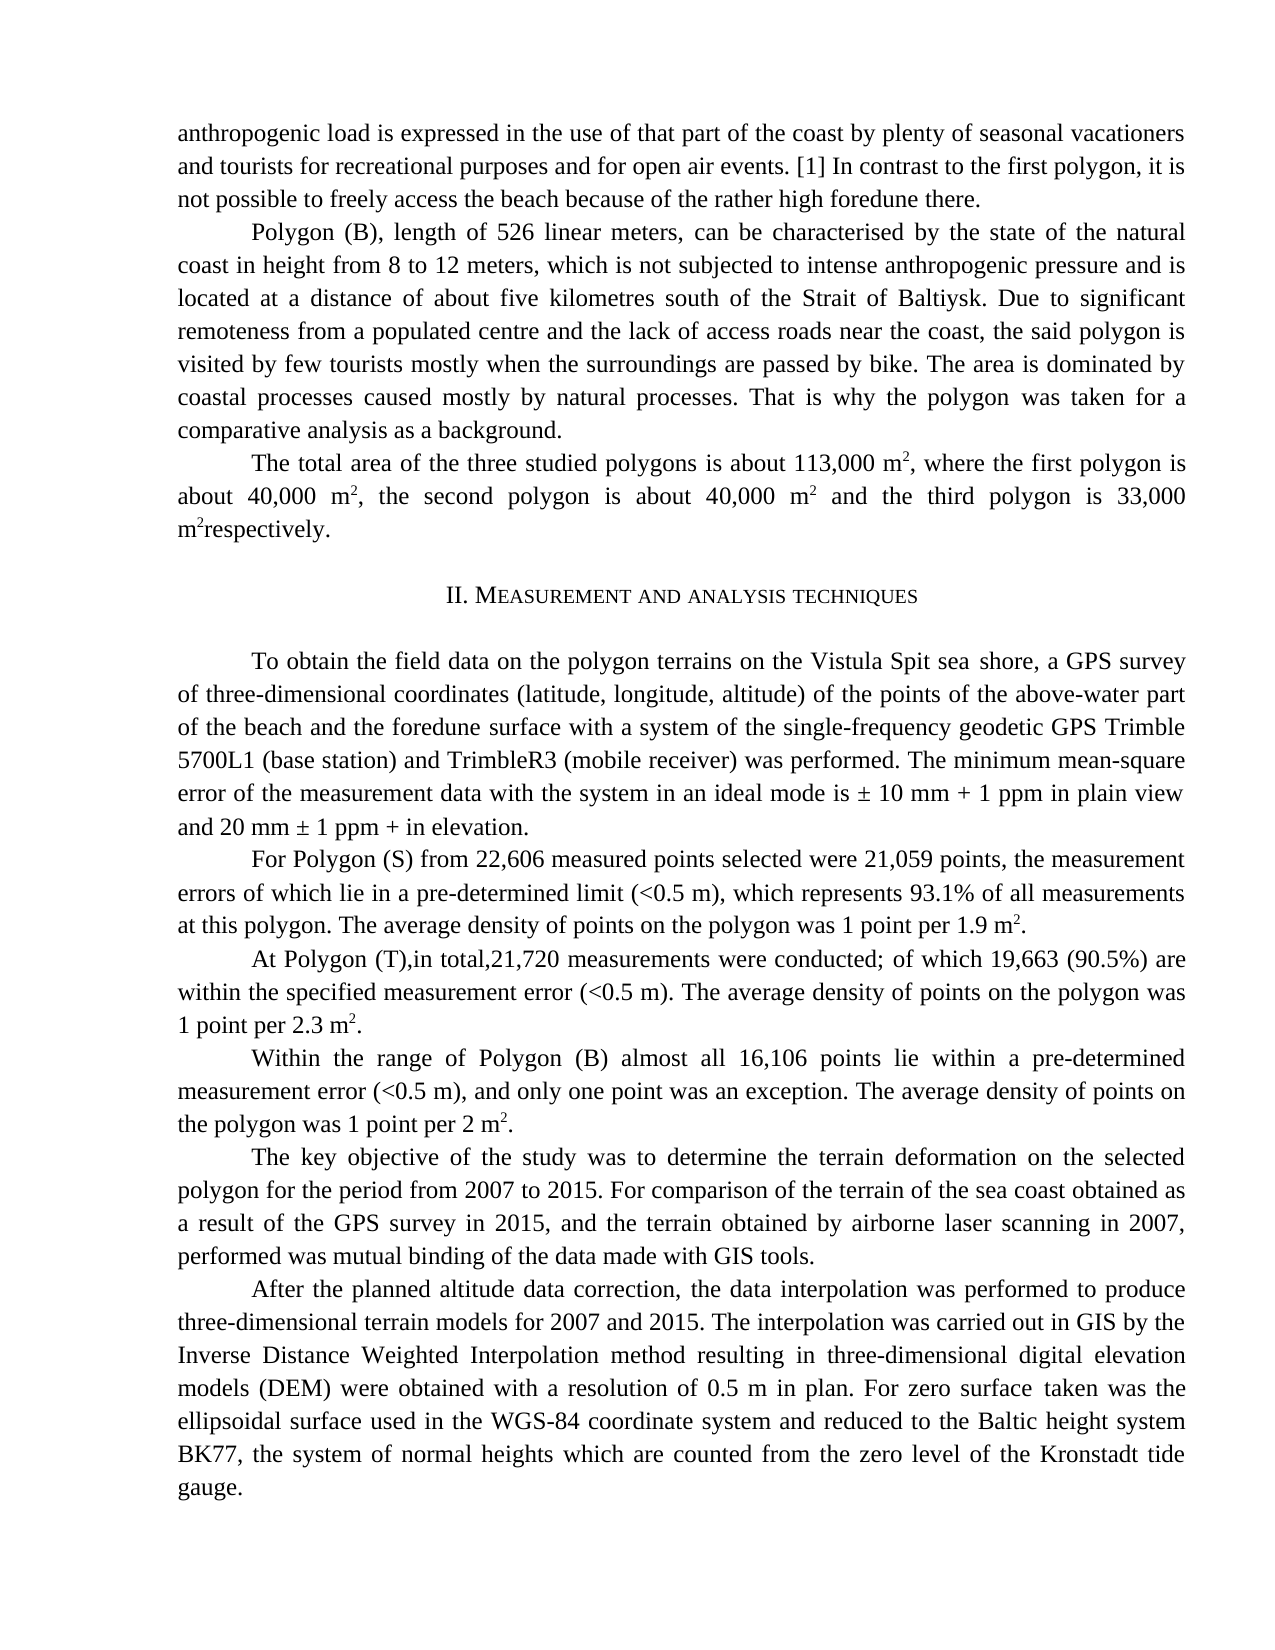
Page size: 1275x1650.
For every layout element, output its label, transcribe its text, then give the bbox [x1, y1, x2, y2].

text At Polygon (T),in total,21,720 measurements were conducted; of which 19,663 (90.5%) are within the specified measurement error (<0.5 m). The average density of points on the polygon was 1 point per 2.3 m2. [177, 944, 1186, 1038]
text For Polygon (S) from 22,606 measured points selected were 21,059 points, the measurement errors of which lie in a pre-determined limit (<0.5 m), which represents 93.1% of all measurements at this polygon. The average density of points on the polygon was 1 point per 1.9 m2. [177, 844, 1186, 939]
text To obtain the field data on the polygon terrains on the Vistula Spit sea shore, a GPS survey of three-dimensional coordinates (latitude, longitude, altitude) of the points of the above-water part of the beach and the foredune surface with a system of the single-frequency geodetic GPS Trimble 5700L1 (base station) and TrimbleR3 (mobile receiver) was performed. The minimum mean-square error of the measurement data with the system in an ideal mode is ± 10 mm + 1 ppm in plain view and 20 mm ± 1 ppm + in elevation. [177, 646, 1186, 840]
text Polygon (B), length of 526 linear meters, can be characterised by the state of the natural coast in height from 8 to 12 meters, which is not subjected to intense anthropogenic pressure and is located at a distance of about five kilometres south of the Strait of Baltiysk. Due to significant remoteness from a populated centre and the lack of access roads near the coast, the said polygon is visited by few tourists mostly when the surroundings are passed by bike. The area is dominated by coastal processes caused mostly by natural processes. That is why the polygon was taken for a comparative analysis as a background. [177, 217, 1186, 444]
text The key objective of the study was to determine the terrain deformation on the selected polygon for the period from 2007 to 2015. For comparison of the terrain of the sea coast obtained as a result of the GPS survey in 2015, and the terrain obtained by airborne laser scanning in 2007, performed was mutual binding of the data made with GIS tools. [177, 1142, 1186, 1269]
text After the planned altitude data correction, the data interpolation was performed to produce three-dimensional terrain models for 2007 and 2015. The interpolation was carried out in GIS by the Inverse Distance Weighted Interpolation method resulting in three-dimensional digital elevation models (DEM) were obtained with a resolution of 0.5 m in plan. For zero surface taken was the ellipsoidal surface used in the WGS-84 coordinate system and reduced to the Baltic height system BK77, the system of normal heights which are counted from the zero level of the Kronstadt tide gauge. [177, 1274, 1186, 1501]
text Within the range of Polygon (B) almost all 16,106 points lie within a pre-determined measurement error (<0.5 m), and only one point was an exception. The average density of points on the polygon was 1 point per 2 m2. [177, 1043, 1186, 1137]
text The total area of the three studied polygons is about 113,000 m2, where the first polygon is about 40,000 m2, the second polygon is about 40,000 m2 and the third polygon is 33,000 m2respectively. [177, 448, 1186, 543]
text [177, 118, 1186, 213]
text II. Measurement and analysis techniques [177, 580, 1186, 609]
